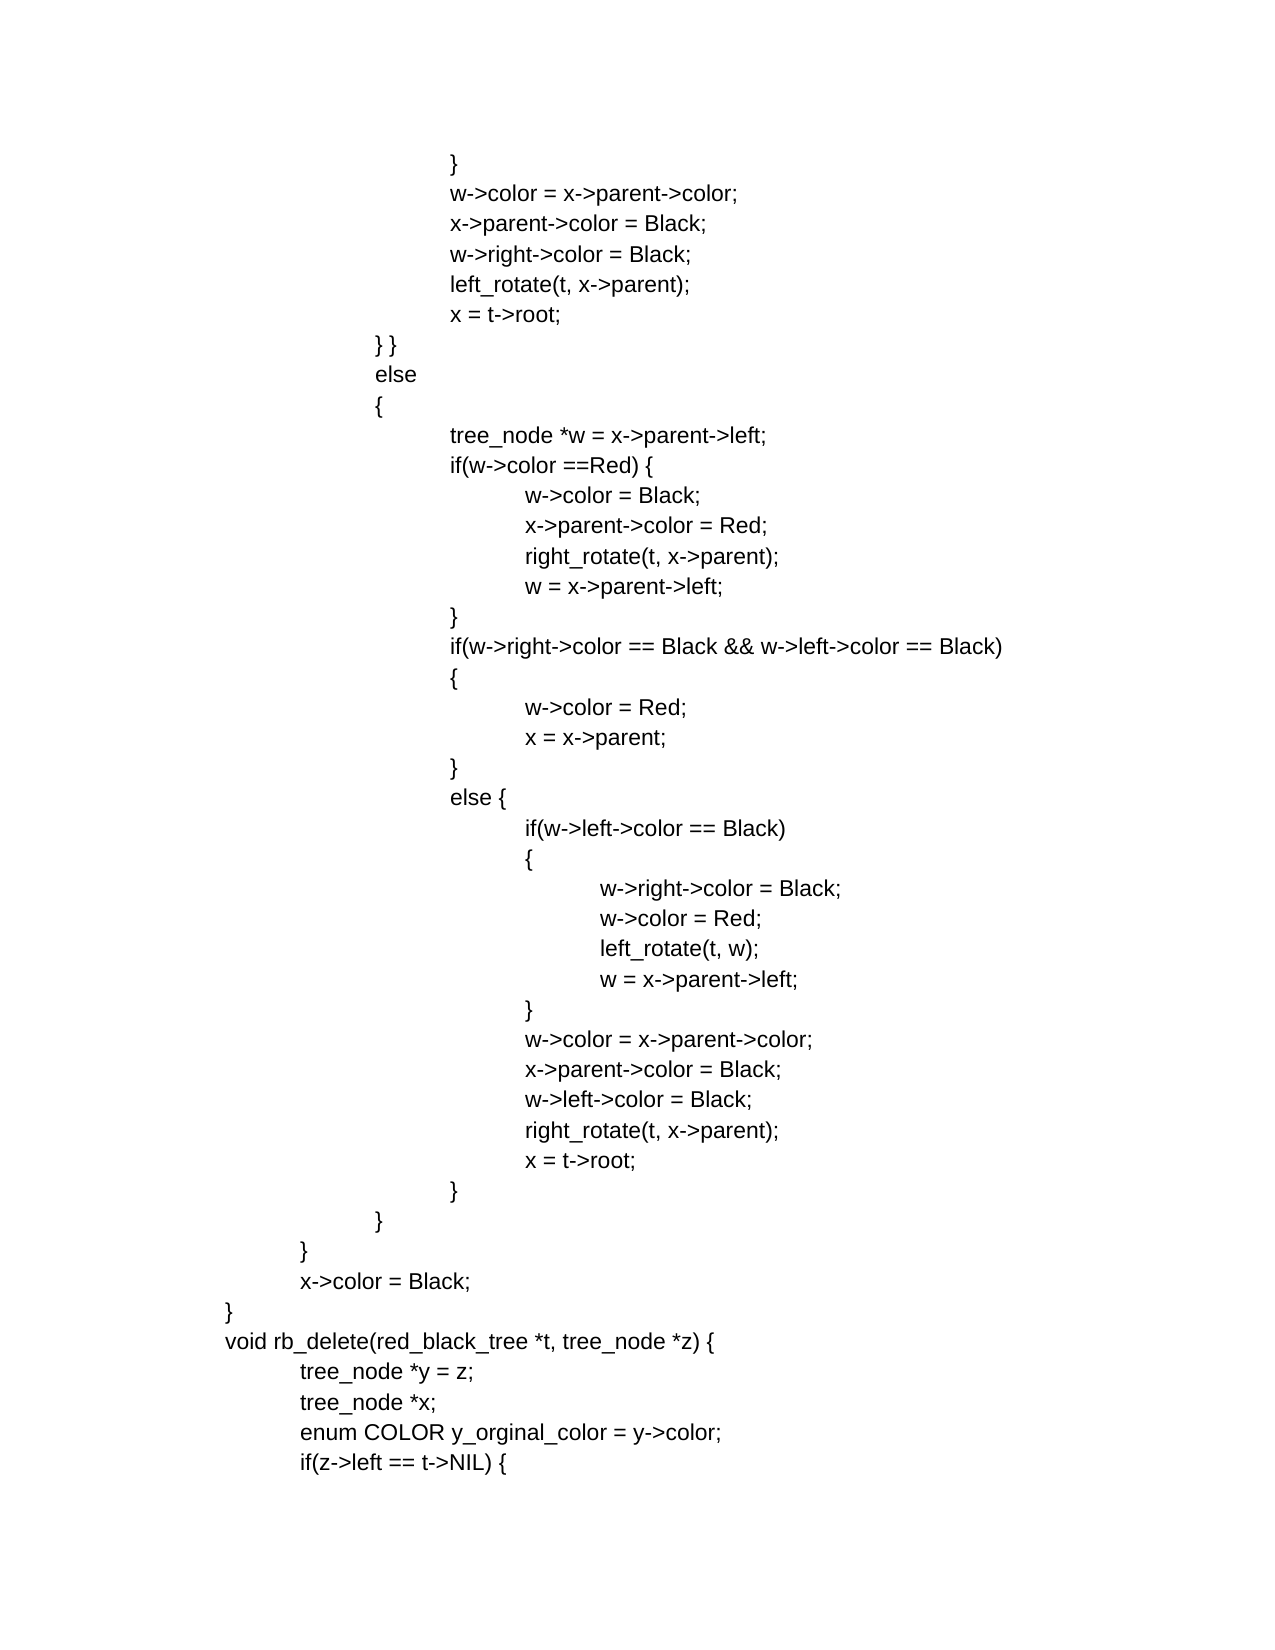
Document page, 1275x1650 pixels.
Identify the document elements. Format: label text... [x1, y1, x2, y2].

text } [150, 996, 1125, 1022]
text x = x->parent; [150, 724, 1125, 750]
text w->color = x->parent->color; [150, 1026, 1125, 1052]
text w = x->parent->left; [150, 966, 1125, 992]
text else { [150, 784, 1125, 811]
text } [150, 754, 1125, 781]
text if(w->color ==Red) { [150, 452, 1125, 478]
text void rb_delete(red_black_tree *t, tree_node *z) { [150, 1328, 1125, 1354]
text right_rotate(t, x->parent); [150, 1117, 1125, 1143]
text w->color = Black; [150, 482, 1125, 509]
text tree_node *y = z; [150, 1358, 1125, 1385]
text } [150, 1177, 1125, 1203]
text left_rotate(t, x->parent); [150, 271, 1125, 297]
text x->color = Black; [150, 1268, 1125, 1294]
text w->right->color = Black; [150, 241, 1125, 267]
text x->parent->color = Red; [150, 512, 1125, 539]
text left_rotate(t, w); [150, 935, 1125, 962]
text enum COLOR y_orginal_color = y->color; [150, 1419, 1125, 1445]
text w->right->color = Black; [150, 875, 1125, 901]
text } [150, 1237, 1125, 1264]
text w->color = x->parent->color; [150, 180, 1125, 207]
text right_rotate(t, x->parent); [150, 543, 1125, 569]
text { [150, 845, 1125, 871]
text } [150, 150, 1125, 176]
text if(w->left->color == Black) [150, 814, 1125, 841]
text w->color = Red; [150, 905, 1125, 932]
text { [150, 663, 1125, 690]
text x->parent->color = Black; [150, 210, 1125, 237]
text } [150, 603, 1125, 629]
text else [150, 361, 1125, 388]
text } [150, 1298, 1125, 1324]
text w->color = Red; [150, 694, 1125, 720]
text { [150, 392, 1125, 418]
text } } [150, 331, 1125, 358]
text w = x->parent->left; [150, 573, 1125, 599]
text x = t->root; [150, 301, 1125, 327]
text } [150, 1207, 1125, 1234]
text if(z->left == t->NIL) { [150, 1449, 1125, 1475]
text x->parent->color = Black; [150, 1056, 1125, 1083]
text if(w->right->color == Black && w->left->color == Black) [150, 633, 1125, 660]
text tree_node *x; [150, 1388, 1125, 1415]
text tree_node *w = x->parent->left; [150, 422, 1125, 448]
text x = t->root; [150, 1147, 1125, 1173]
text w->left->color = Black; [150, 1086, 1125, 1113]
